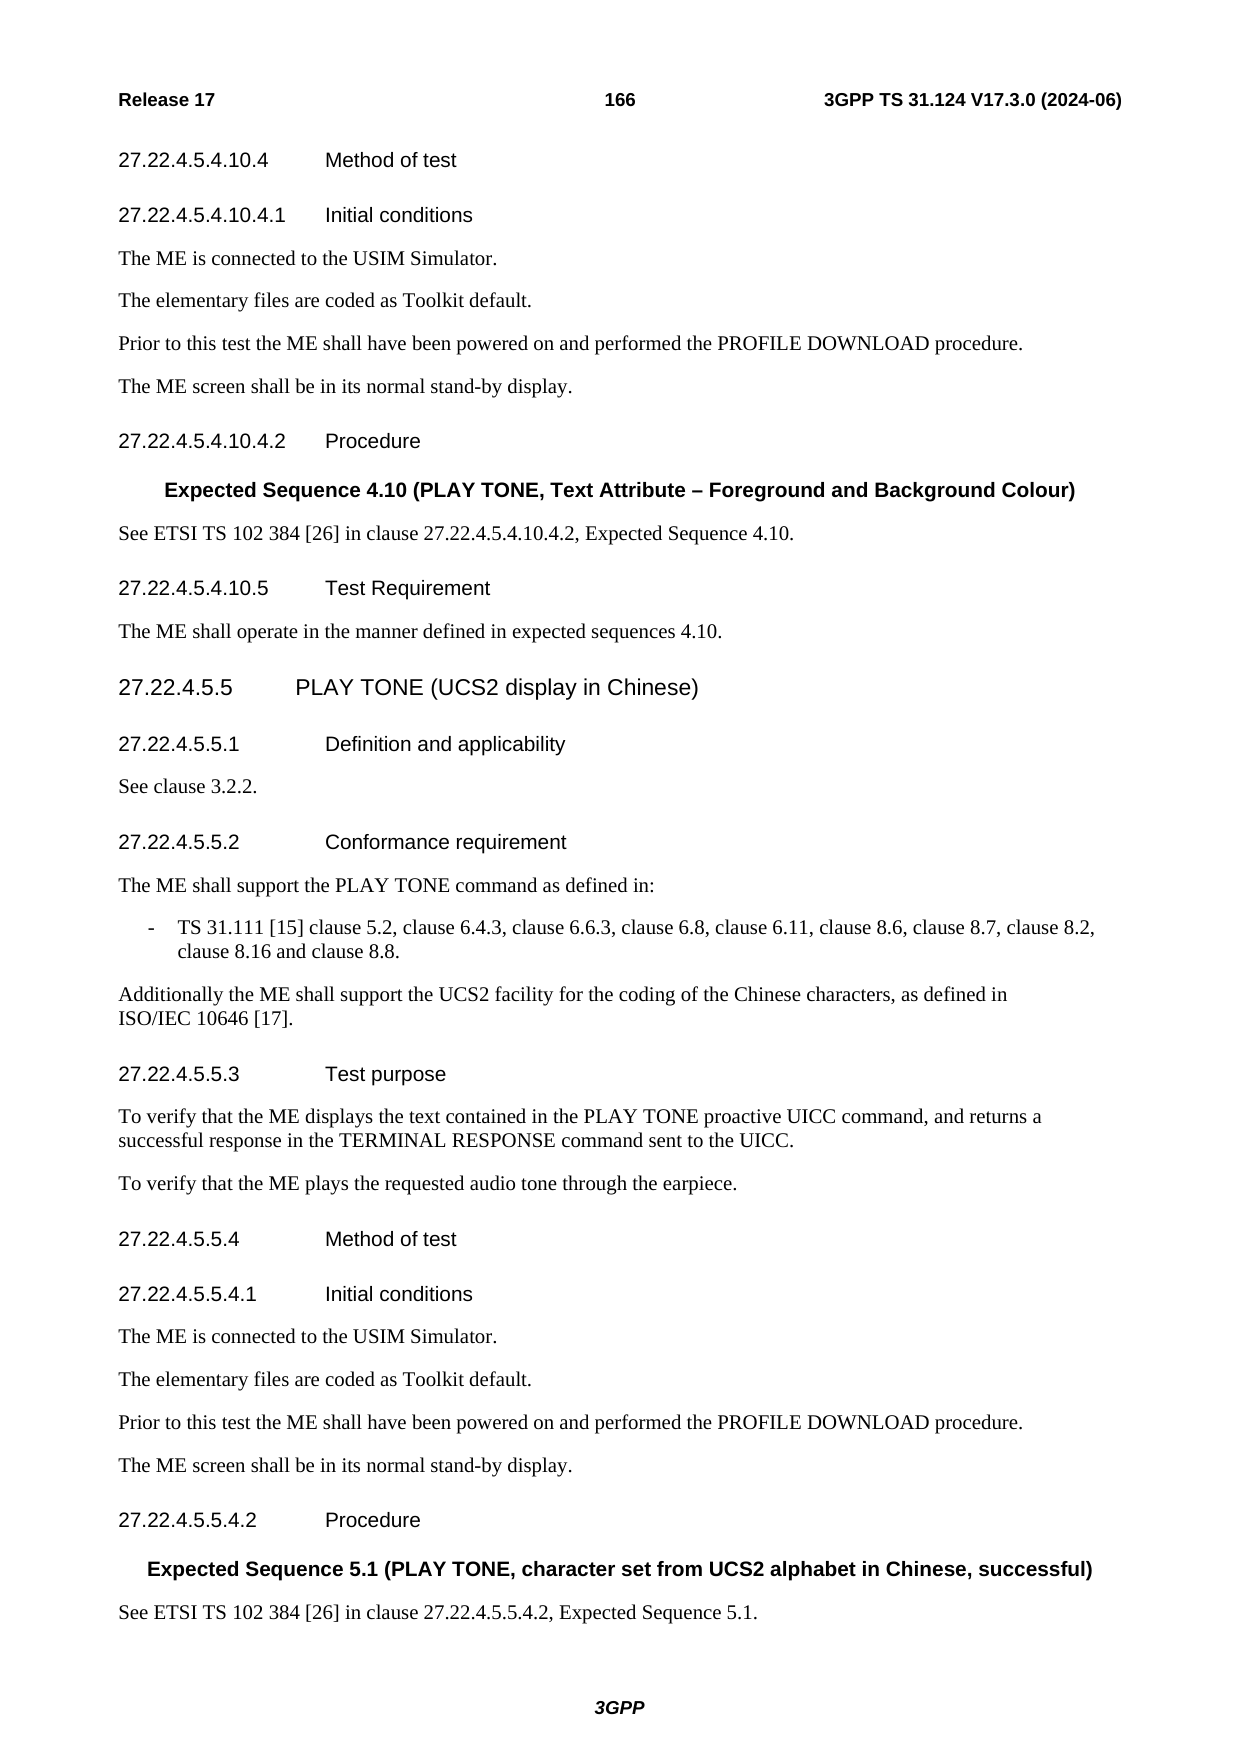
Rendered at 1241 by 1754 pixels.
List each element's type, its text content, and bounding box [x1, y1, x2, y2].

text 27.22.4.5.5.4.2 Procedure [118, 1508, 1122, 1532]
text 27.22.4.5.5.2 Conformance requirement [118, 830, 1122, 854]
text - TS 31.111 [15] clause 5.2, clause 6.4.3, clause 6.6.3, clause 6.8, clause 6.11, clause 8.6, clause 8.7, clause 8.2, clause 8.16 and clause 8.8. [148, 915, 1122, 963]
text See ETSI TS 102 384 [26] in clause 27.22.4.5.4.10.4.2, Expected Sequence 4.10. [118, 521, 1122, 545]
text The ME is connected to the USIM Simulator. [118, 1324, 1122, 1348]
text Prior to this test the ME shall have been powered on and performed the PROFILE DOWNLOAD procedure. [118, 331, 1122, 355]
text 27.22.4.5.5.3 Test purpose [118, 1062, 1122, 1086]
text 27.22.4.5.4.10.4.1 Initial conditions [118, 203, 1122, 227]
text Expected Sequence 5.1 (PLAY TONE, character set from UCS2 alphabet in Chinese, successful) [118, 1557, 1122, 1581]
text 27.22.4.5.4.10.4.2 Procedure [118, 429, 1122, 453]
text 27.22.4.5.4.10.4 Method of test [118, 147, 1122, 171]
text 27.22.4.5.5.4 Method of test [118, 1226, 1122, 1250]
text 27.22.4.5.5.4.1 Initial conditions [118, 1282, 1122, 1306]
text The elementary files are coded as Toolkit default. [118, 1367, 1122, 1391]
text The elementary files are coded as Toolkit default. [118, 288, 1122, 312]
text Additionally the ME shall support the UCS2 facility for the coding of the Chinese characters, as defined in ISO/IEC 10646 [17]. [118, 982, 1122, 1030]
text See ETSI TS 102 384 [26] in clause 27.22.4.5.5.4.2, Expected Sequence 5.1. [118, 1600, 1122, 1624]
text The ME screen shall be in its normal stand-by display. [118, 1453, 1122, 1477]
subtitle 27.22.4.5.5 PLAY TONE (UCS2 display in Chinese) [118, 674, 1122, 701]
text See clause 3.2.2. [118, 774, 1122, 798]
text Expected Sequence 4.10 (PLAY TONE, Text Attribute – Foreground and Background Colour) [118, 478, 1122, 502]
text 27.22.4.5.5.1 Definition and applicability [118, 732, 1122, 756]
text Prior to this test the ME shall have been powered on and performed the PROFILE DOWNLOAD procedure. [118, 1410, 1122, 1434]
text The ME shall operate in the manner defined in expected sequences 4.10. [118, 619, 1122, 643]
text The ME shall support the PLAY TONE command as defined in: [118, 872, 1122, 897]
text 27.22.4.5.4.10.5 Test Requirement [118, 576, 1122, 600]
text The ME is connected to the USIM Simulator. [118, 245, 1122, 269]
text To verify that the ME plays the requested audio tone through the earpiece. [118, 1171, 1122, 1195]
text To verify that the ME displays the text contained in the PLAY TONE proactive UICC command, and returns a successful response in the TERMINAL RESPONSE command sent to the UICC. [118, 1104, 1122, 1152]
text The ME screen shall be in its normal stand-by display. [118, 374, 1122, 398]
